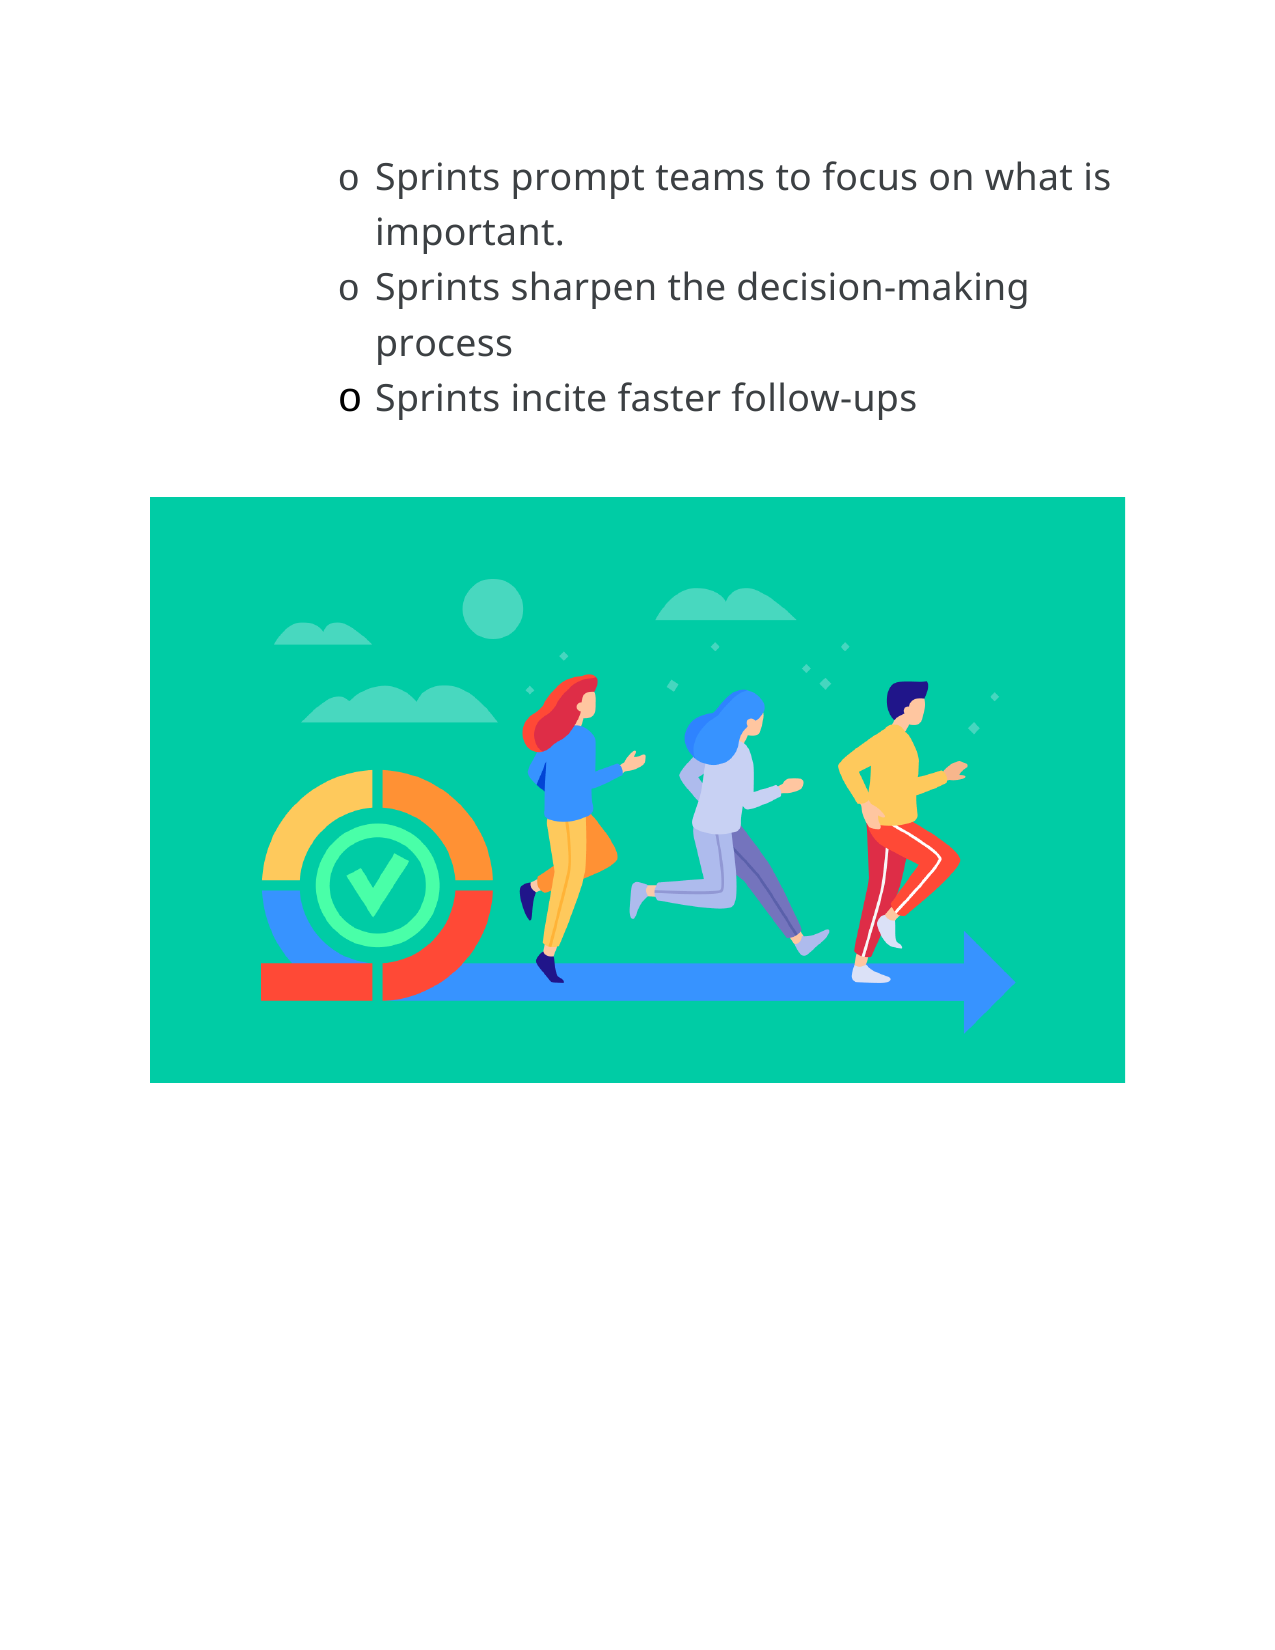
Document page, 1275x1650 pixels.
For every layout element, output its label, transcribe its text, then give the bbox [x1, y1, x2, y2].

list Sprints sharpen the decision-making process [337, 261, 1125, 367]
list Sprints incite faster follow-ups [337, 371, 1125, 424]
picture [150, 497, 1125, 1083]
list Sprints prompt teams to focus on what is important. [337, 150, 1125, 256]
